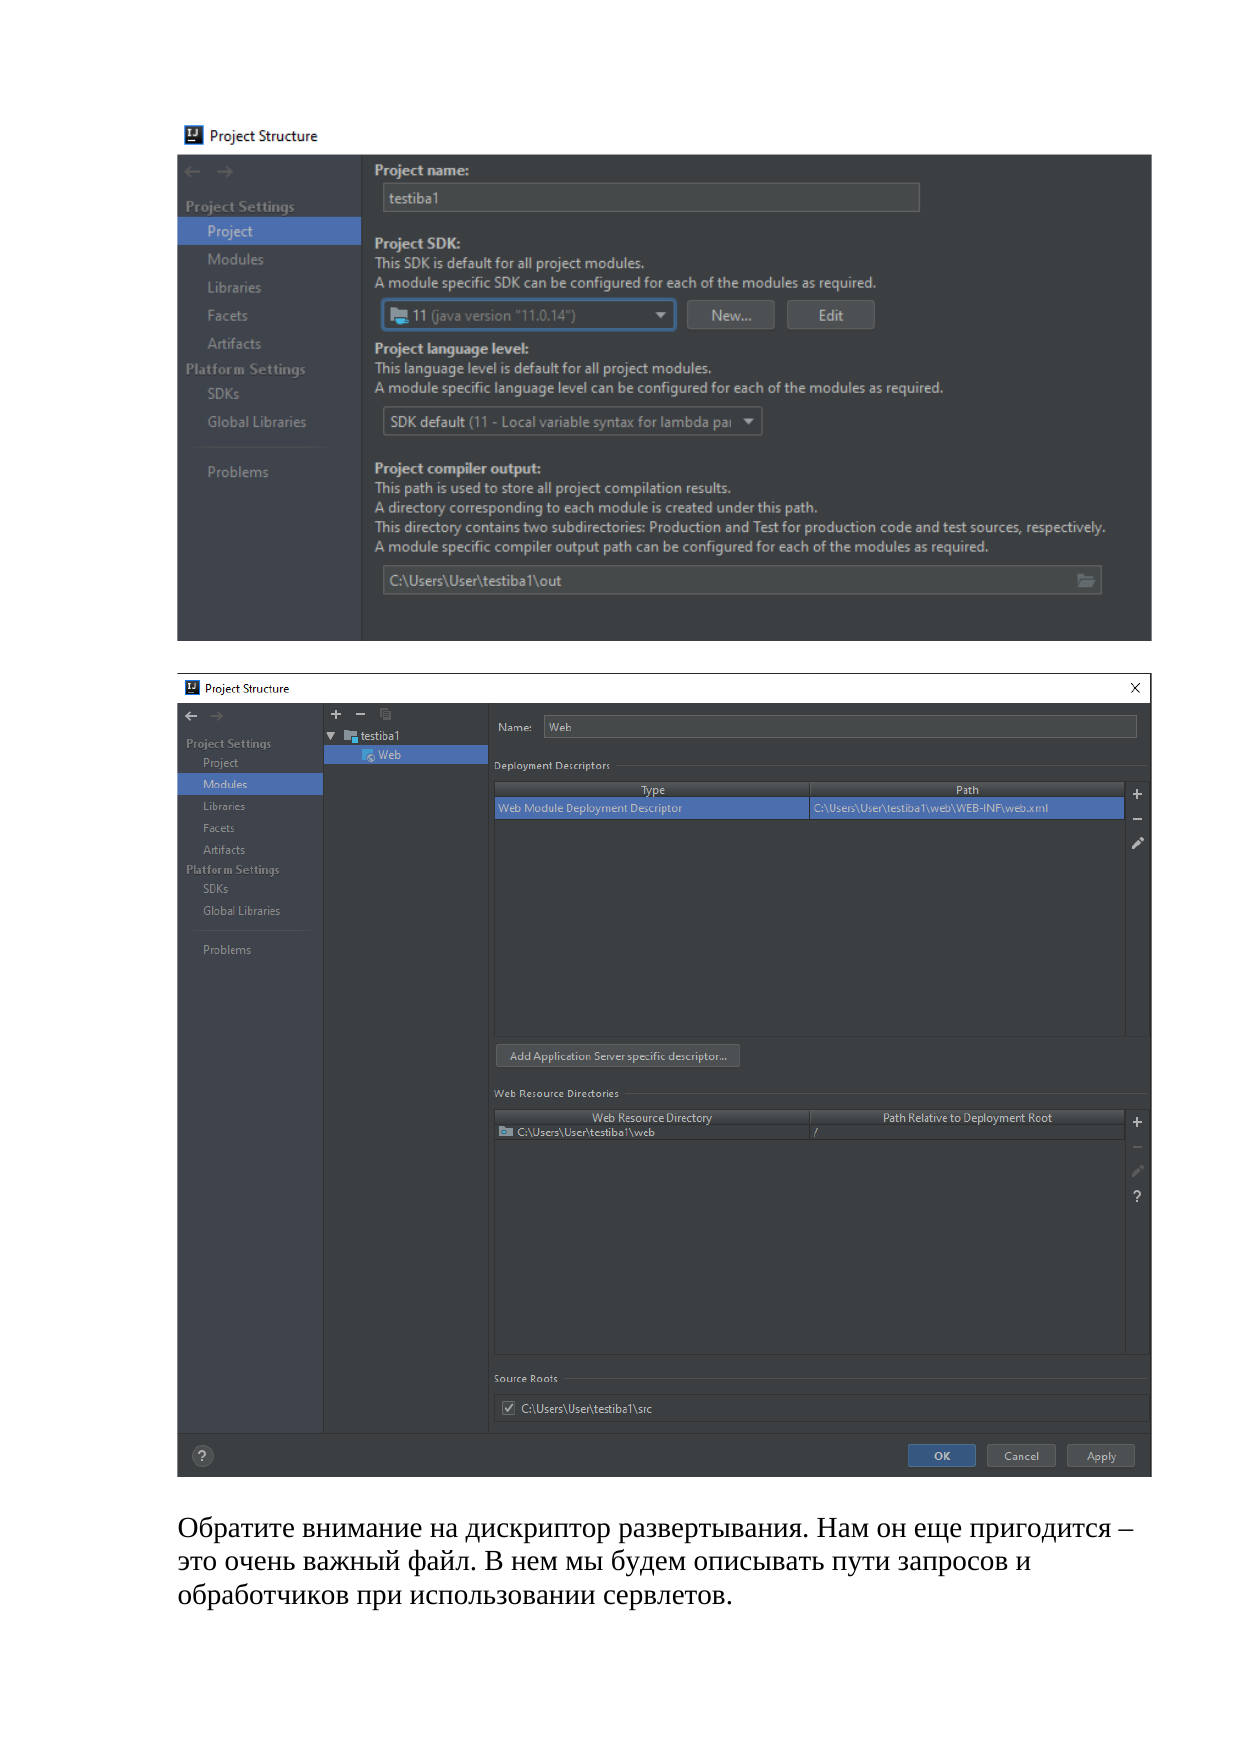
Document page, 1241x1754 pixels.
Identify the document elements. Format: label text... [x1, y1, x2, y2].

text Обратите внимание на дискриптор развертывания. Нам он еще пригодится – это очень важный файл. В нем мы будем описывать пути запросов и обработчиков при использовании сервлетов. [177, 1510, 1152, 1611]
picture [177, 673, 1152, 1477]
picture [177, 118, 1152, 641]
